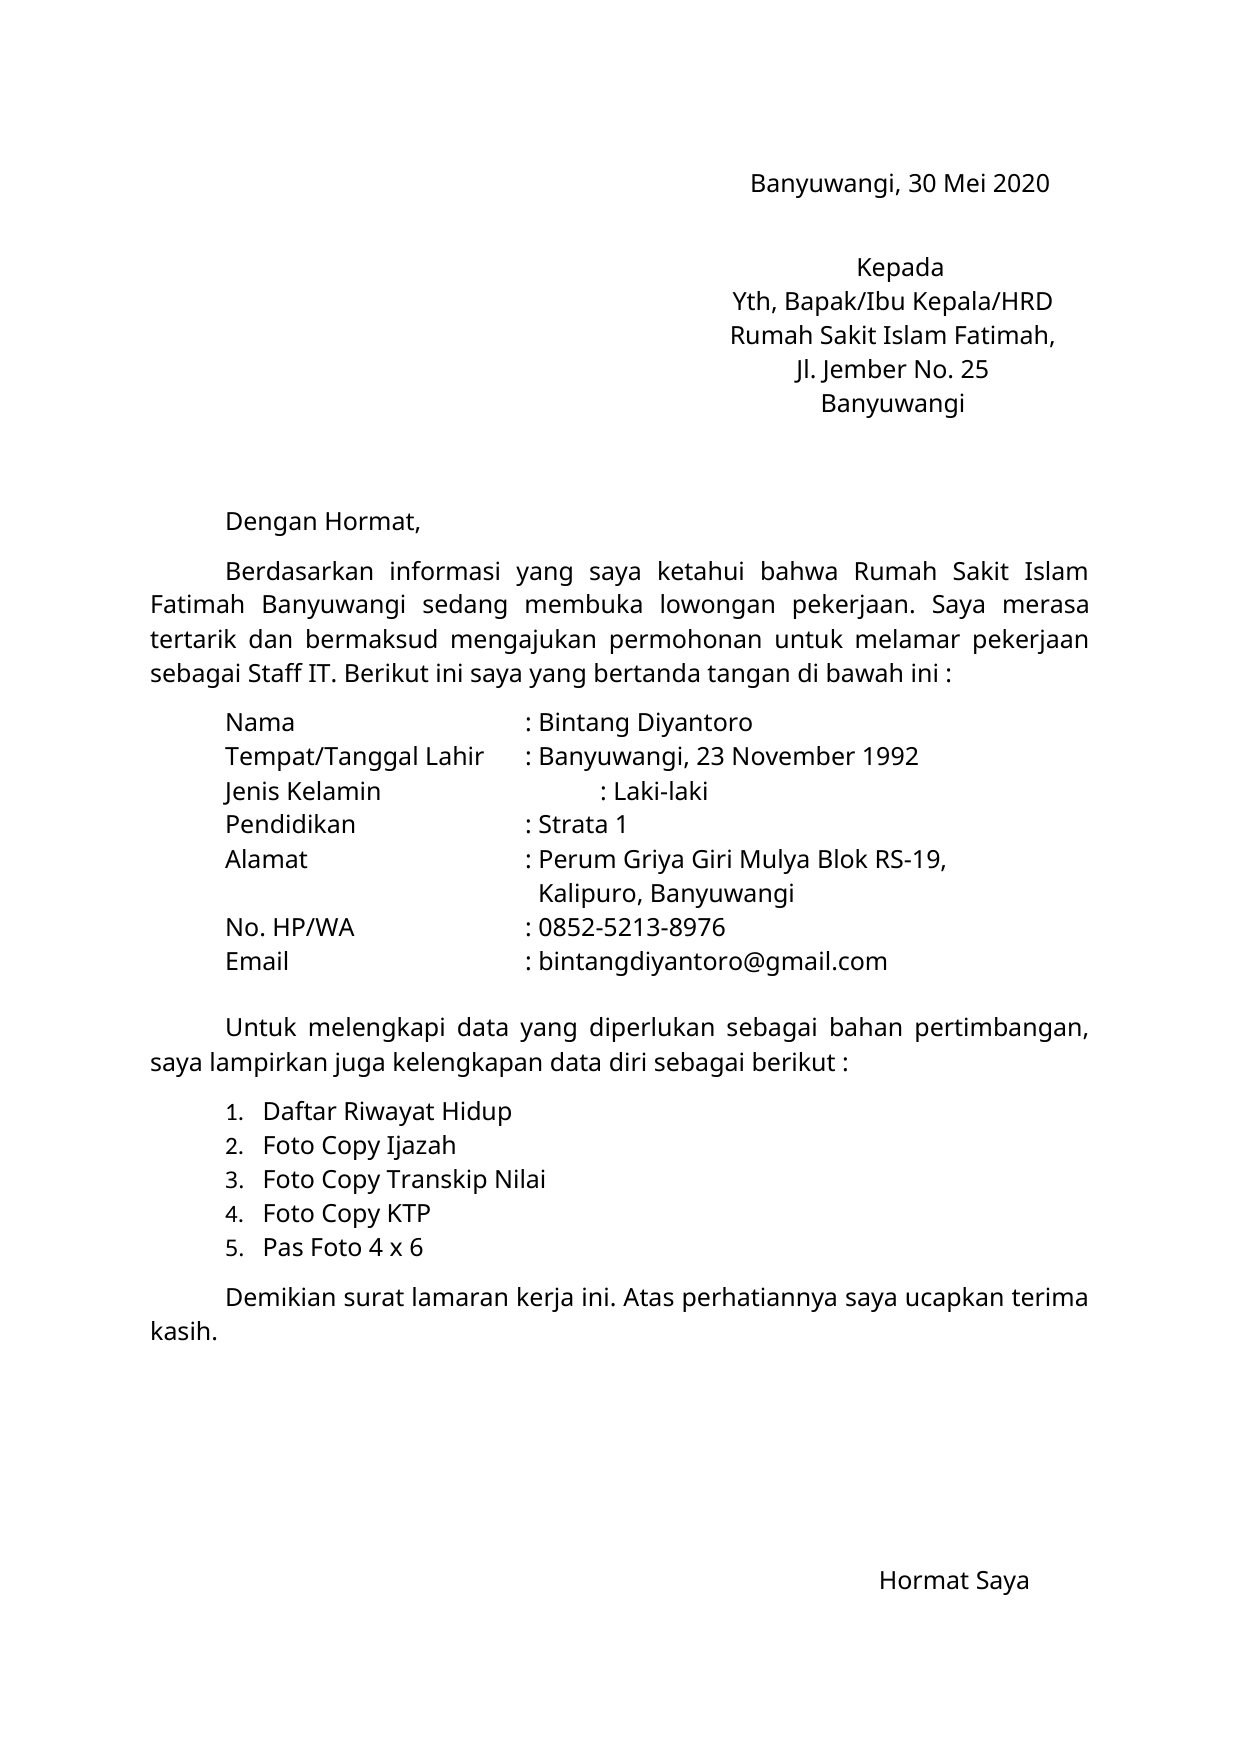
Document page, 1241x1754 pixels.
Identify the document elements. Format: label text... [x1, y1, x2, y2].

list Foto Copy Transkip Nilai [225, 1162, 1090, 1196]
text Yth, Bapak/Ibu Kepala/HRD [620, 283, 1090, 317]
text Kepada [635, 249, 1090, 283]
list Pas Foto 4 x 6 [225, 1230, 1090, 1264]
text Banyuwangi [620, 386, 1090, 420]
text Email : bintangdiyantoro@gmail.com [225, 943, 1090, 977]
text Tempat/Tanggal Lahir : Banyuwangi, 23 November 1992 [225, 739, 1090, 773]
list Daftar Riwayat Hidup [225, 1094, 1090, 1128]
text Alamat : Perum Griya Giri Mulya Blok RS-19, Kalipuro, Banyuwangi [225, 841, 1090, 909]
text Pendidikan : Strata 1 [225, 807, 1090, 841]
text Hormat Saya [743, 1562, 1090, 1596]
list Foto Copy KTP [225, 1196, 1090, 1230]
list Foto Copy Ijazah [225, 1128, 1090, 1162]
text No. HP/WA : 0852-5213-8976 [225, 909, 1090, 943]
text Berdasarkan informasi yang saya ketahui bahwa Rumah Sakit Islam Fatimah Banyuwangi sedang membuka lowongan pekerjaan. Saya merasa tertarik dan bermaksud mengajukan permohonan untuk melamar pekerjaan sebagai Staff IT. Berikut ini saya yang bertanda tangan di bawah ini : [150, 553, 1090, 689]
text Untuk melengkapi data yang diperlukan sebagai bahan pertimbangan, saya lampirkan juga kelengkapan data diri sebagai berikut : [150, 1010, 1090, 1078]
text Jenis Kelamin : Laki-laki [225, 773, 1090, 807]
text Jl. Jember No. 25 [620, 352, 1090, 386]
text Demikian surat lamaran kerja ini. Atas perhatiannya saya ucapkan terima kasih. [150, 1280, 1090, 1348]
text Banyuwangi, 30 Mei 2020 [675, 166, 1090, 200]
text Dengan Hormat, [150, 503, 1090, 537]
text Nama : Bintang Diyantoro [225, 705, 1090, 739]
text Rumah Sakit Islam Fatimah, [620, 317, 1090, 352]
